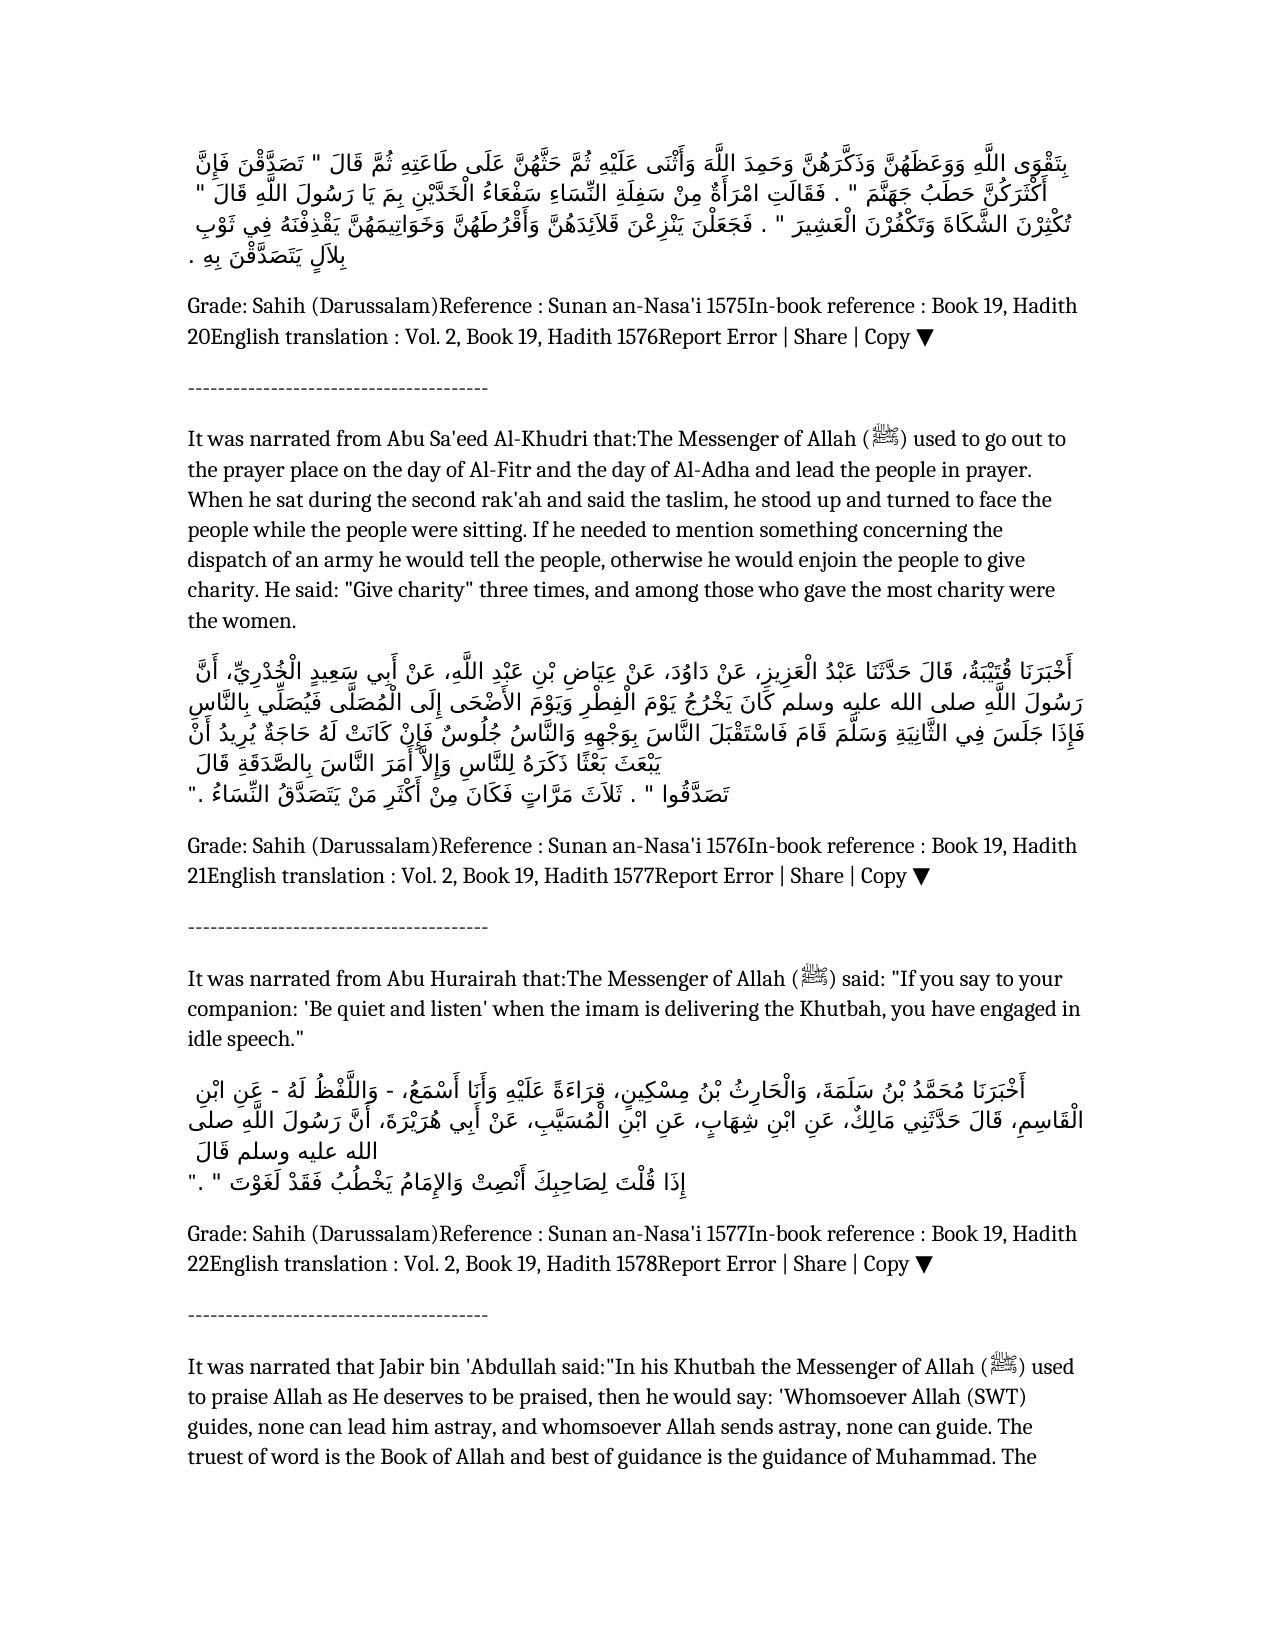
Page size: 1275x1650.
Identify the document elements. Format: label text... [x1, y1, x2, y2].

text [187, 150, 1087, 268]
text ---------------------------------------- [187, 374, 1087, 401]
text It was narrated from Abu Hurairah that:The Messenger of Allah (ﷺ) said: "If you say to your companion: 'Be quiet and listen' when the imam is delivering the Khutbah, you have engaged in idle speech." [187, 965, 1087, 1052]
text ---------------------------------------- [187, 914, 1087, 940]
text Grade: Sahih (Darussalam)Reference : Sunan an-Nasa'i 1576In-book reference : Book 19, Hadith 21English translation : Vol. 2, Book 19, Hadith 1577Report Error | Share | Copy ▼ [187, 833, 1087, 889]
text أَخْبَرَنَا قُتَيْبَةُ، قَالَ حَدَّثَنَا عَبْدُ الْعَزِيزِ، عَنْ دَاوُدَ، عَنْ عِيَاضِ بْنِ عَبْدِ اللَّهِ، عَنْ أَبِي سَعِيدٍ الْخُدْرِيِّ، أَنَّ رَسُولَ اللَّهِ صلى الله عليه وسلم كَانَ يَخْرُجُ يَوْمَ الْفِطْرِ وَيَوْمَ الأَضْحَى إِلَى الْمُصَلَّى فَيُصَلِّي بِالنَّاسِ فَإِذَا جَلَسَ فِي الثَّانِيَةِ وَسَلَّمَ قَامَ فَاسْتَقْبَلَ النَّاسَ بِوَجْهِهِ وَالنَّاسُ جُلُوسٌ فَإِنْ كَانَتْ لَهُ حَاجَةٌ يُرِيدُ أَنْ يَبْعَثَ بَعْثًا ذَكَرَهُ لِلنَّاسِ وَإِلاَّ أَمَرَ النَّاسَ بِالصَّدَقَةِ قَالَ ‏ "‏ تَصَدَّقُوا ‏"‏ ‏.‏ ثَلاَثَ مَرَّاتٍ فَكَانَ مِنْ أَكْثَرِ مَنْ يَتَصَدَّقُ النِّسَاءُ ‏.‏ [187, 658, 1087, 808]
text Grade: Sahih (Darussalam)Reference : Sunan an-Nasa'i 1577In-book reference : Book 19, Hadith 22English translation : Vol. 2, Book 19, Hadith 1578Report Error | Share | Copy ▼ [187, 1221, 1087, 1277]
text Grade: Sahih (Darussalam)Reference : Sunan an-Nasa'i 1575In-book reference : Book 19, Hadith 20English translation : Vol. 2, Book 19, Hadith 1576Report Error | Share | Copy ▼ [187, 293, 1087, 350]
text ---------------------------------------- [187, 1302, 1087, 1328]
text It was narrated from Abu Sa'eed Al-Khudri that:The Messenger of Allah (ﷺ) used to go out to the prayer place on the day of Al-Fitr and the day of Al-Adha and lead the people in prayer. When he sat during the second rak'ah and said the taslim, he stood up and turned to face the people while the people were sitting. If he needed to mention something concerning the dispatch of an army he would tell the people, otherwise he would enjoin the people to give charity. He said: "Give charity" three times, and among those who gave the most charity were the women. [187, 426, 1087, 634]
text أَخْبَرَنَا مُحَمَّدُ بْنُ سَلَمَةَ، وَالْحَارِثُ بْنُ مِسْكِينٍ، قِرَاءَةً عَلَيْهِ وَأَنَا أَسْمَعُ، - وَاللَّفْظُ لَهُ - عَنِ ابْنِ الْقَاسِمِ، قَالَ حَدَّثَنِي مَالِكٌ، عَنِ ابْنِ شِهَابٍ، عَنِ ابْنِ الْمُسَيَّبِ، عَنْ أَبِي هُرَيْرَةَ، أَنَّ رَسُولَ اللَّهِ صلى الله عليه وسلم قَالَ ‏ "‏ إِذَا قُلْتَ لِصَاحِبِكَ أَنْصِتْ وَالإِمَامُ يَخْطُبُ فَقَدْ لَغَوْتَ ‏"‏ ‏.‏ [187, 1077, 1087, 1196]
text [187, 1353, 1087, 1471]
